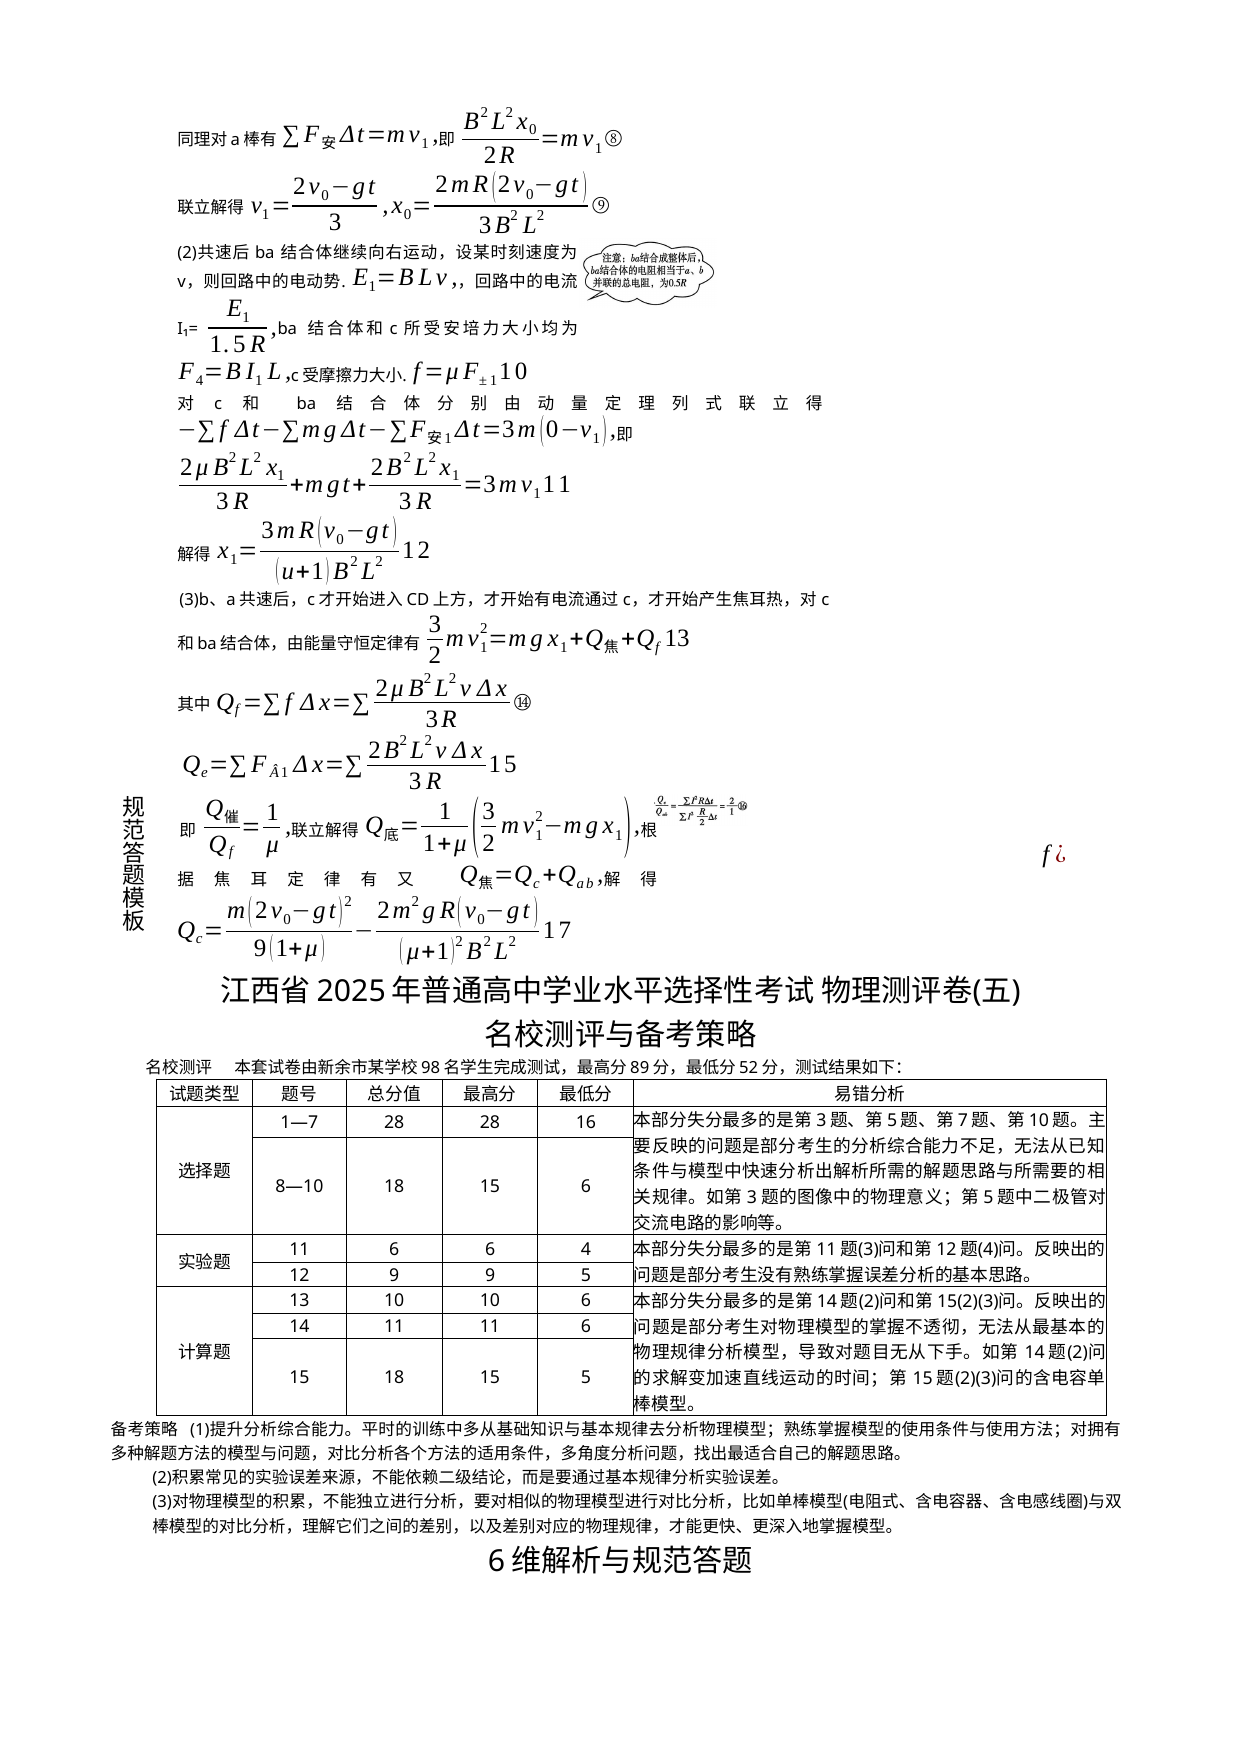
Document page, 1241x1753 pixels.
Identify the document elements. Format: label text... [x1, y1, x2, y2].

text 联立解得 [177, 175, 1130, 245]
text 备考策略 (1)提升分析综合能力。平时的训练中多从基础知识与基本规律去分析物理模型；熟练掌握模型的使用条件与使用方法；对拥有多种解题方法的模型与问题，对比分析各个方法的适用条件，多角度分析问题，找出最适合自己的解题思路。 [110, 1403, 1121, 1448]
table_cell 6 [538, 1282, 633, 1308]
table_cell 选择题 [157, 1109, 252, 1229]
text 即 联立解得 根据焦耳定律有又 解得 [177, 801, 657, 975]
table_cell 1—7 [253, 1109, 346, 1139]
table_cell 11 [347, 1309, 442, 1333]
text 名校测评 本套试卷由新余市某学校98名学生完成测试，最高分89分，最低分52分，测试结果如下： [110, 1058, 1130, 1081]
table_cell 本部分失分最多的是第3题、第5题、第7题、第10题。主要反映的问题是部分考生的分析综合能力不足，无法从已知条件与模型中快速分析出解析所需的解题思路与所需要的相关规律。如第3题的图像中的物理意义；第5题中二极管对交流电路的影响等。 [634, 1109, 1106, 1229]
table_cell 18 [347, 1334, 442, 1402]
table_header 试题类型 [157, 1082, 252, 1108]
text (3)对物理模型的积累，不能独立进行分析，要对相似的物理模型进行对比分析，比如单棒模型(电阻式、含电容器、含电感线圈)与双棒模型的对比分析，理解它们之间的差别，以及差别对应的物理规律，才能更快、更深入地掌握模型。 [152, 1471, 1121, 1517]
table_cell 15 [443, 1334, 537, 1402]
table_cell 本部分失分最多的是第11题(3)问和第12题(4)问。反映出的问题是部分考生没有熟练掌握误差分析的基本思路。 [634, 1230, 1106, 1281]
picture [654, 800, 748, 832]
text 同理对a棒有 即 [177, 109, 1130, 175]
table_cell 4 [538, 1230, 633, 1256]
text 6维解析与规范答题 [110, 1517, 1130, 1558]
table_cell 本部分失分最多的是第14题(2)问和第15(2)(3)问。反映出的问题是部分考生对物理模型的掌握不透彻，无法从最基本的物理规律分析模型，导致对题目无从下手。如第14题(2)问的求解变加速直线运动的时间；第15题(2)(3)问的含电容单棒模型。 [634, 1282, 1106, 1402]
table_cell 10 [347, 1282, 442, 1308]
table_cell 16 [538, 1109, 633, 1139]
text 江西省2025年普通高中学业水平选择性考试 物理测评卷(五) [110, 975, 1130, 1017]
table_cell 6 [538, 1309, 633, 1333]
table_cell 14 [253, 1309, 346, 1333]
table_cell 10 [443, 1282, 537, 1308]
table_cell 5 [538, 1334, 633, 1402]
table_cell 6 [538, 1140, 633, 1229]
table_cell 12 [253, 1257, 346, 1281]
table_cell 8—10 [253, 1140, 346, 1229]
table_cell 15 [253, 1334, 346, 1402]
picture [579, 245, 717, 314]
table_cell 13 [253, 1282, 346, 1308]
table_cell 实验题 [157, 1230, 252, 1281]
text 名校测评与备考策略 [110, 1017, 1130, 1058]
table_cell 5 [538, 1257, 633, 1281]
table_header 总分值 [347, 1082, 442, 1108]
table_cell 11 [443, 1309, 537, 1333]
table_header 易错分析 [634, 1082, 1106, 1108]
table_header 最高分 [443, 1082, 537, 1108]
table_cell 9 [347, 1257, 442, 1281]
text 解得 [177, 522, 1130, 594]
text (2)积累常见的实验误差来源，不能依赖二级结论，而是要通过基本规律分析实验误差。 [152, 1448, 1130, 1471]
table_cell 28 [443, 1109, 537, 1139]
text (3)b、a共速后，c才开始进入CD上方，才开始有电流通过c，才开始产生焦耳热，对c和ba结合体，由能量守恒定律有 [177, 594, 830, 676]
text (2)共速后 ba 结合体继续向右运动，设某时刻速度为v，则回路中的电动势. ，回路中的电流 I₁= ba 结合体和c所受安培力大小均为 c受摩擦力大小. [177, 245, 578, 399]
table_cell 18 [347, 1140, 442, 1229]
table_header 最低分 [538, 1082, 633, 1108]
table_cell 15 [443, 1140, 537, 1229]
table_cell 11 [253, 1230, 346, 1256]
table_cell 9 [443, 1257, 537, 1281]
table_cell 计算题 [157, 1282, 252, 1402]
table_cell 6 [443, 1230, 537, 1256]
text 对c和 ba结合体分别由动量定理列式联立得 即 [177, 399, 823, 522]
text 其中 [177, 676, 1130, 738]
table_cell 6 [347, 1230, 442, 1256]
table_cell 28 [347, 1109, 442, 1139]
table_header 题号 [253, 1082, 346, 1108]
